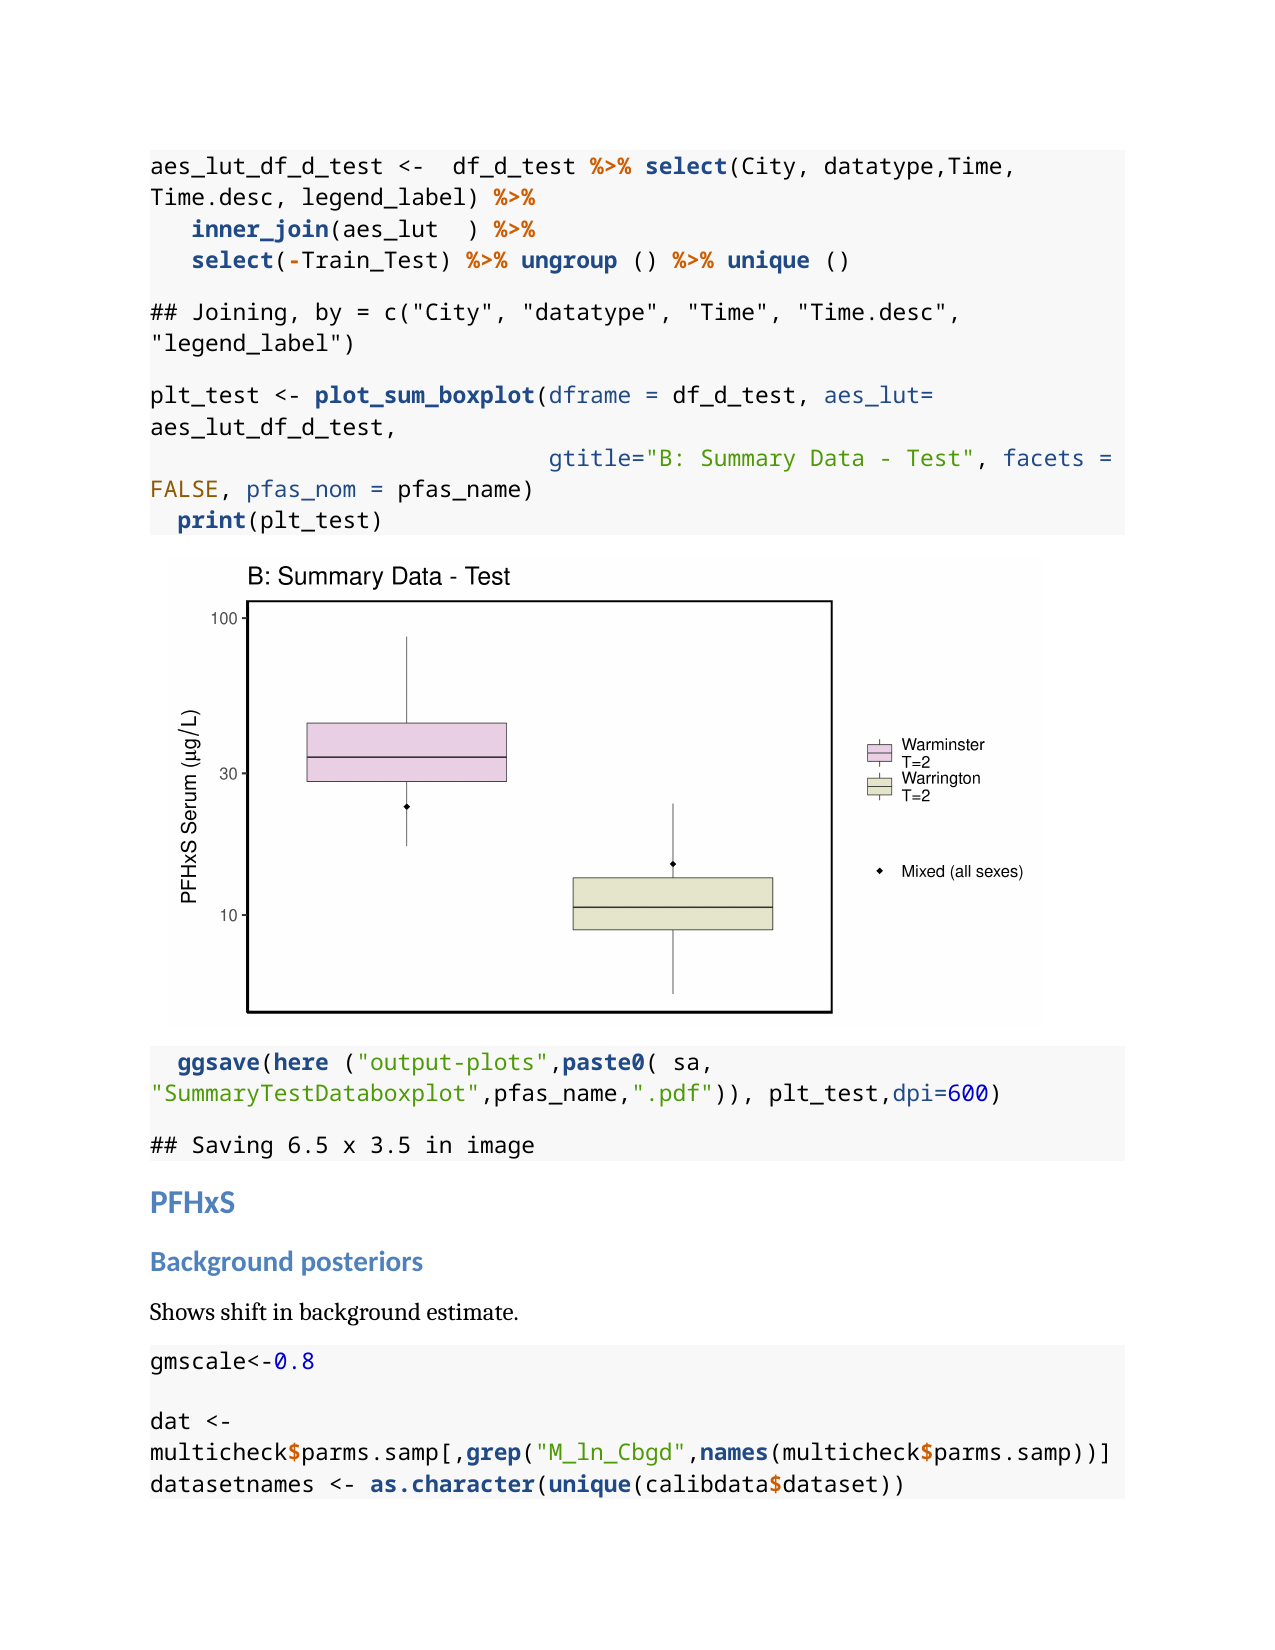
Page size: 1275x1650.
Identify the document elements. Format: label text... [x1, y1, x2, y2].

picture [168, 556, 1044, 1028]
text ggsave(here ("output-plots",paste0( sa, "SummaryTestDataboxplot",pfas_name,".pdf")), plt_test,dpi=600) [150, 1046, 1125, 1109]
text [150, 150, 1125, 275]
subtitle PFHxS [150, 1182, 1125, 1222]
text ## Saving 6.5 x 3.5 in image [150, 1129, 1125, 1161]
subtitle Background posteriors [150, 1243, 1125, 1279]
text Shows shift in background estimate. [150, 1297, 1125, 1326]
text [150, 1345, 1125, 1499]
text plt_test <- plot_sum_boxplot(dframe = df_d_test, aes_lut= aes_lut_df_d_test, gtitle="B: Summary Data - Test", facets = FALSE, pfas_nom = pfas_name) print(plt_test) [384, 379, 1125, 535]
text ## Joining, by = c("City", "datatype", "Time", "Time.desc", "legend_label") [150, 296, 1125, 358]
